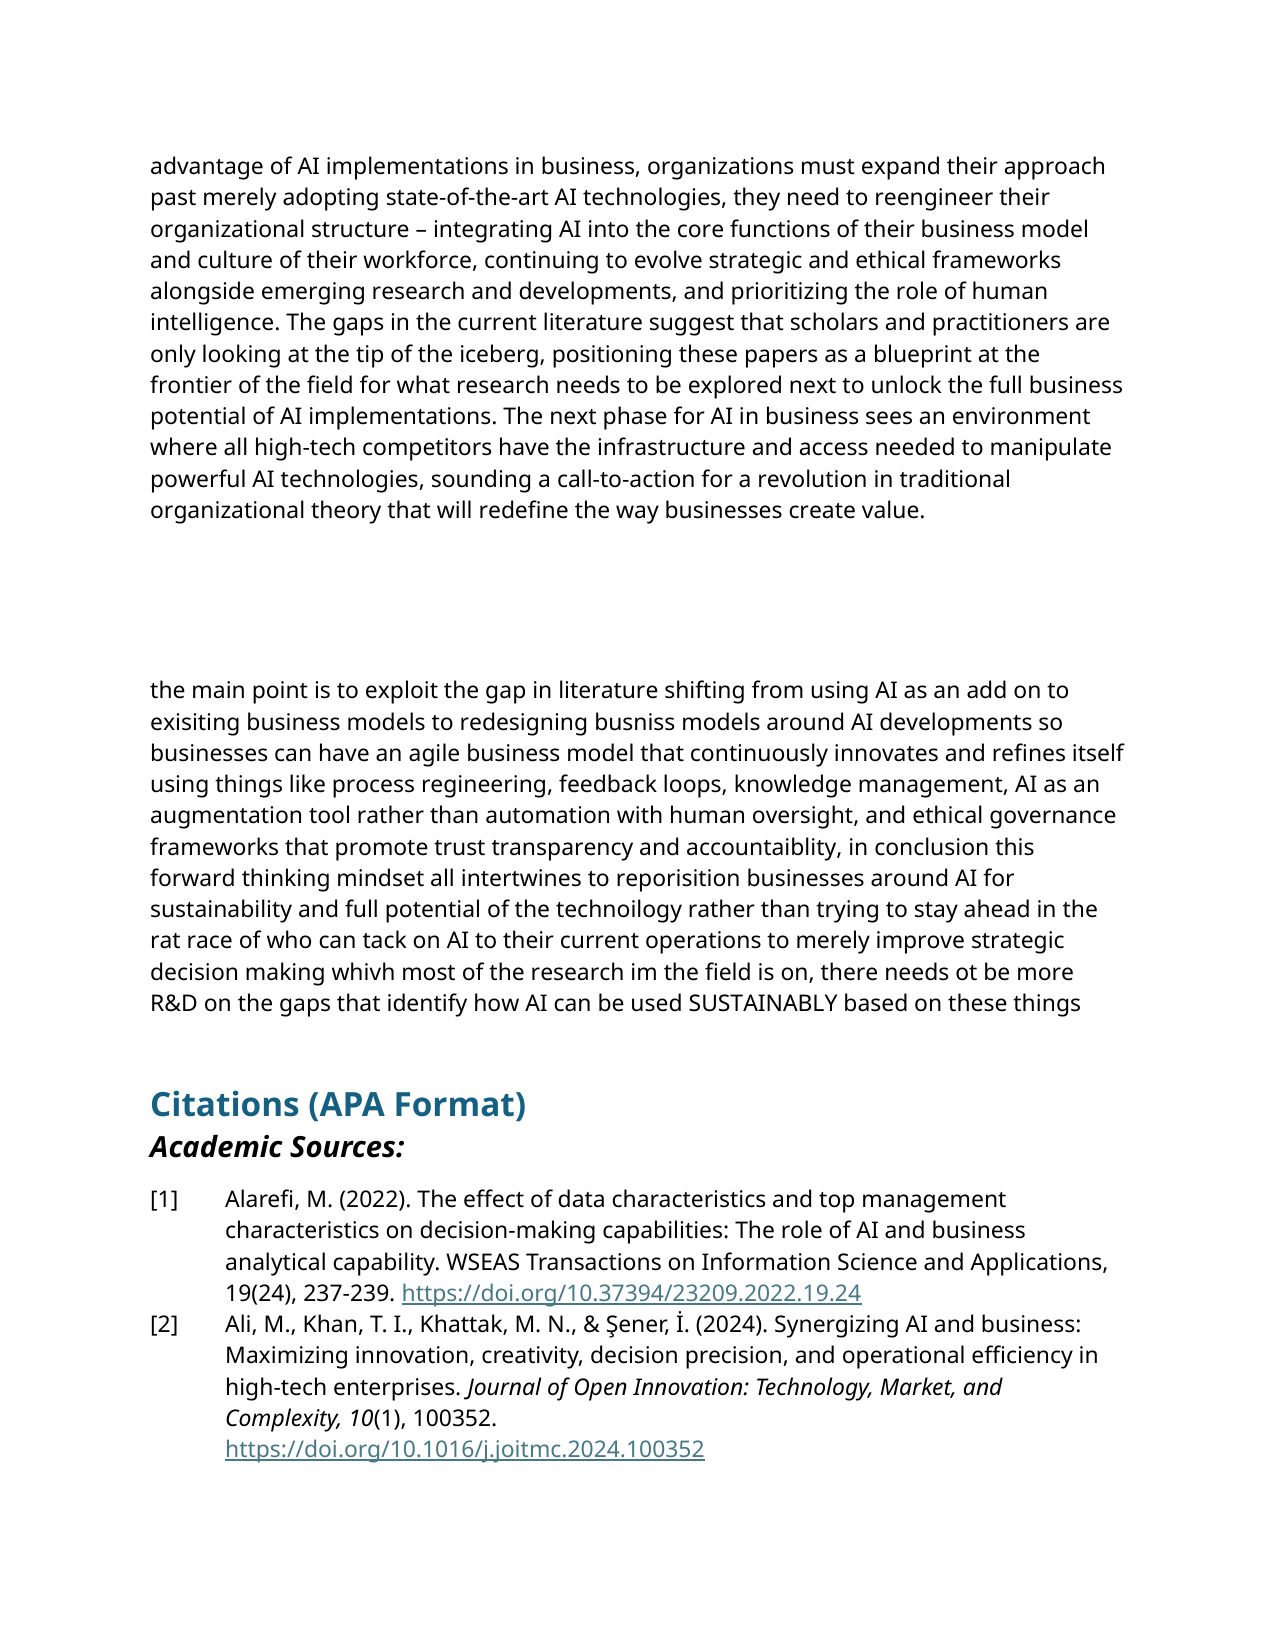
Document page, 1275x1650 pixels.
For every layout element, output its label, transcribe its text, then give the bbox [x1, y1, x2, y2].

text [150, 150, 1125, 525]
list Alarefi, M. (2022). The effect of data characteristics and top management characteristics on decision-making capabilities: The role of AI and business analytical capability. WSEAS Transactions on Information Science and Applications, 19(24), 237-239. https://doi.org/10.37394/23209.2022.19.24 [150, 1183, 1125, 1308]
list Ali, M., Khan, T. I., Khattak, M. N., & Şener, İ. (2024). Synergizing AI and business: Maximizing innovation, creativity, decision precision, and operational efficiency in high-tech enterprises. Journal of Open Innovation: Technology, Market, and Complexity, 10(1), 100352. https://doi.org/10.1016/j.joitmc.2024.100352 [150, 1308, 1125, 1464]
text Citations (APA Format) Academic Sources: [150, 1047, 1125, 1166]
text the main point is to exploit the gap in literature shifting from using AI as an add on to exisiting business models to redesigning busniss models around AI developments so businesses can have an agile business model that continuously innovates and refines itself using things like process regineering, feedback loops, knowledge management, AI as an augmentation tool rather than automation with human oversight, and ethical governance frameworks that promote trust transparency and accountaiblity, in conclusion this forward thinking mindset all intertwines to reporisition businesses around AI for sustainability and full potential of the technoilogy rather than trying to stay ahead in the rat race of who can tack on AI to their current operations to merely improve strategic decision making whivh most of the research im the field is on, there needs ot be more R&D on the gaps that identify how AI can be used SUSTAINABLY based on these things [150, 629, 1125, 1018]
